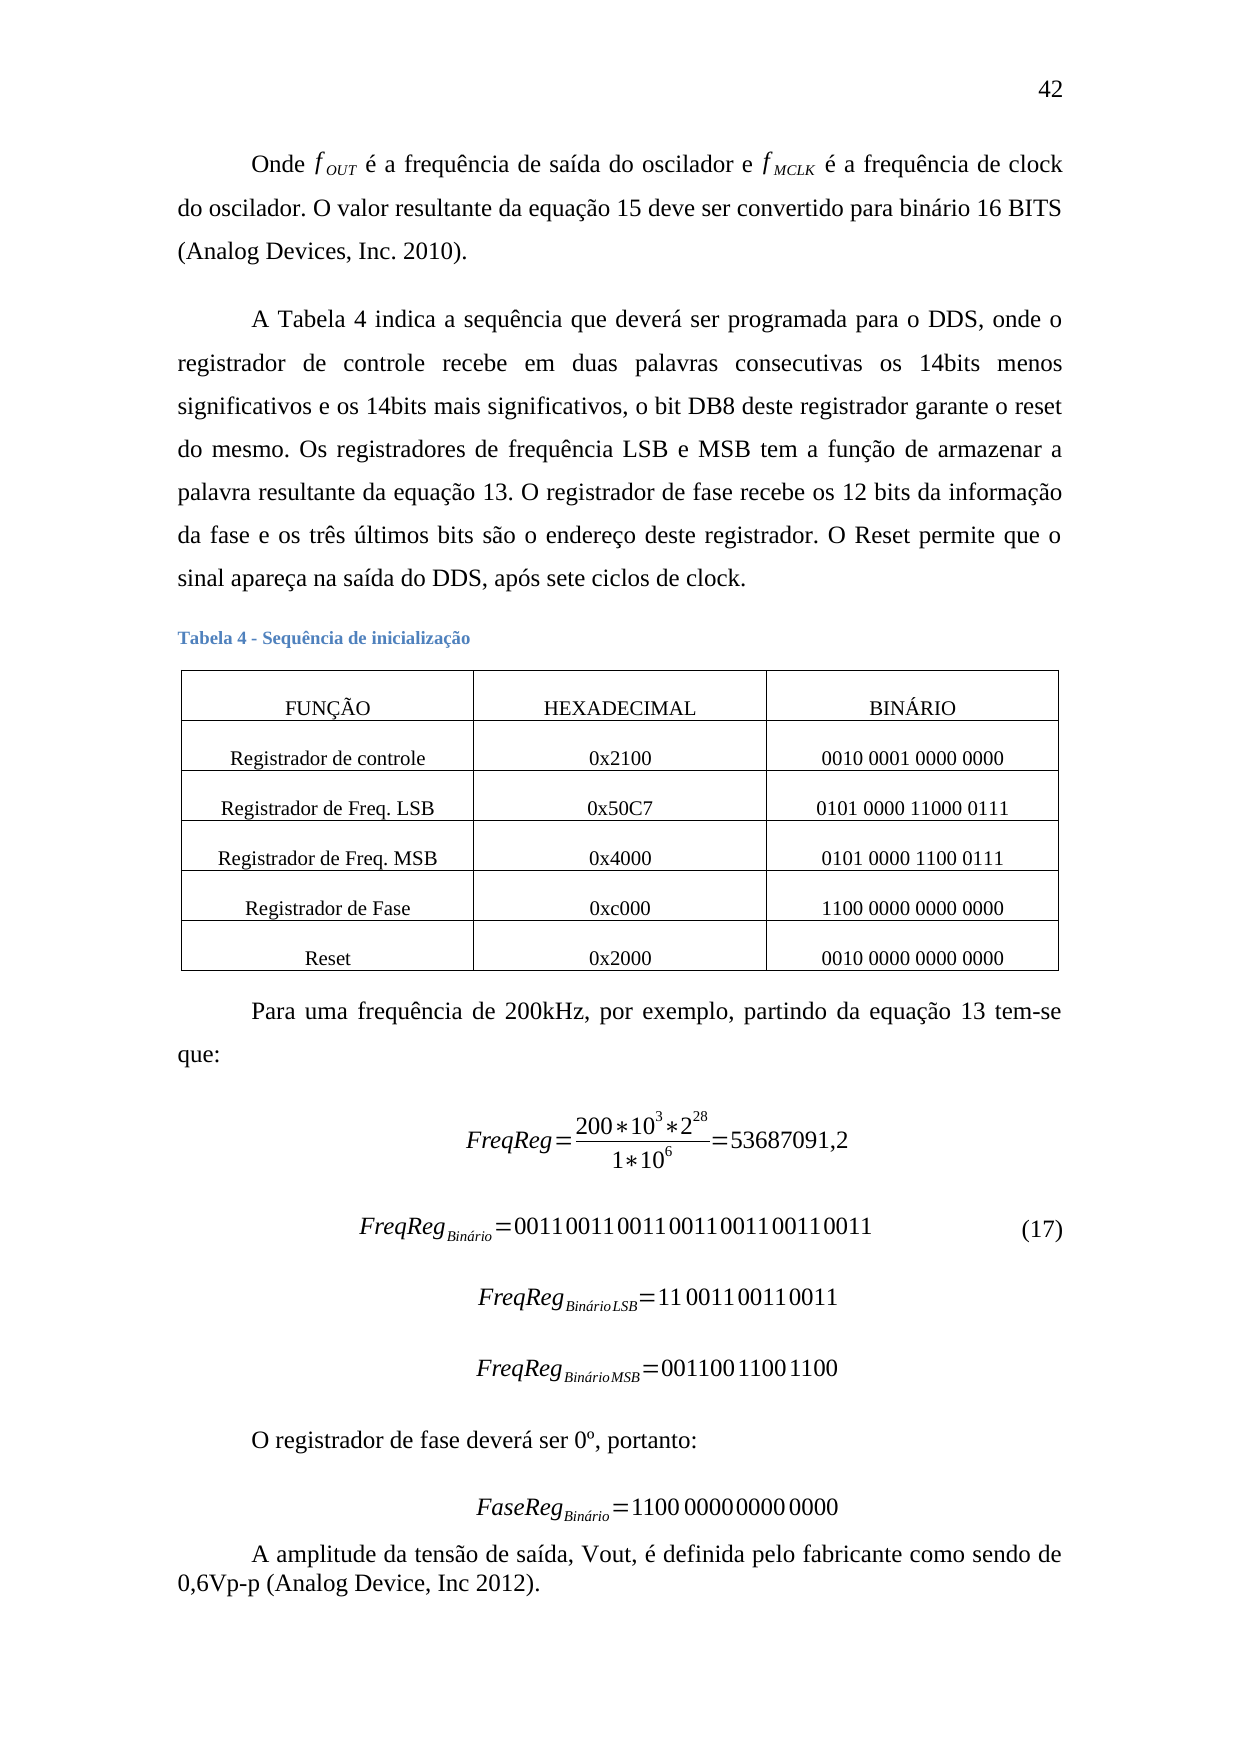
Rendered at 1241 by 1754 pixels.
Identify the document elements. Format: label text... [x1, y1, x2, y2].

text (17) [177, 1213, 1063, 1244]
text Onde é a frequência de saída do oscilador e é a frequência de clock do oscilador. O valor resultante da equação 15 deve ser convertido para binário 16 BITS . [177, 148, 1063, 265]
table_cell 0010 0001 0000 0000 [767, 721, 1058, 770]
text A amplitude da tensão de saída, Vout, é definida pelo fabricante como sendo de 0,6Vp-p. [177, 1539, 1063, 1597]
table_cell 0101 0000 1100 0111 [767, 821, 1058, 870]
table_cell 0x50C7 [474, 771, 766, 820]
text O registrador de fase deverá ser 0º, portanto: [177, 1425, 1063, 1454]
table_cell Registrador de Freq. MSB [182, 821, 473, 870]
table_cell 0101 0000 11000 0111 [767, 771, 1058, 820]
table_cell 0x2000 [474, 921, 766, 970]
table_cell Registrador de Freq. LSB [182, 771, 473, 820]
table_cell 0010 0000 0000 0000 [767, 921, 1058, 970]
text Tabela 4 - Sequência de inicialização [177, 627, 1063, 649]
table_header FUNÇÃO [182, 671, 473, 720]
table_header BINÁRIO [767, 671, 1058, 720]
table_cell 0x4000 [474, 821, 766, 870]
table_cell 1100 0000 0000 0000 [767, 871, 1058, 920]
text Para uma frequência de 200kHz, por exemplo, partindo da equação 13 tem-se que: [177, 996, 1063, 1068]
table_cell Registrador de controle [182, 721, 473, 770]
table_header HEXADECIMAL [474, 671, 766, 720]
table_cell 0xc000 [474, 871, 766, 920]
table_cell Reset [182, 921, 473, 970]
table_cell 0x2100 [474, 721, 766, 770]
table_cell Registrador de Fase [182, 871, 473, 920]
text A Tabela 4 indica a sequência que deverá ser programada para o DDS, onde o registrador de controle recebe em duas palavras consecutivas os 14bits menos significativos e os 14bits mais significativos, o bit DB8 deste registrador garante o reset do mesmo. Os registradores de frequência LSB e MSB tem a função de armazenar a palavra resultante da equação 13. O registrador de fase recebe os 12 bits da informação da fase e os três últimos bits são o endereço deste registrador. O Reset permite que o sinal apareça na saída do DDS, após sete ciclos de clock. [177, 304, 1063, 592]
